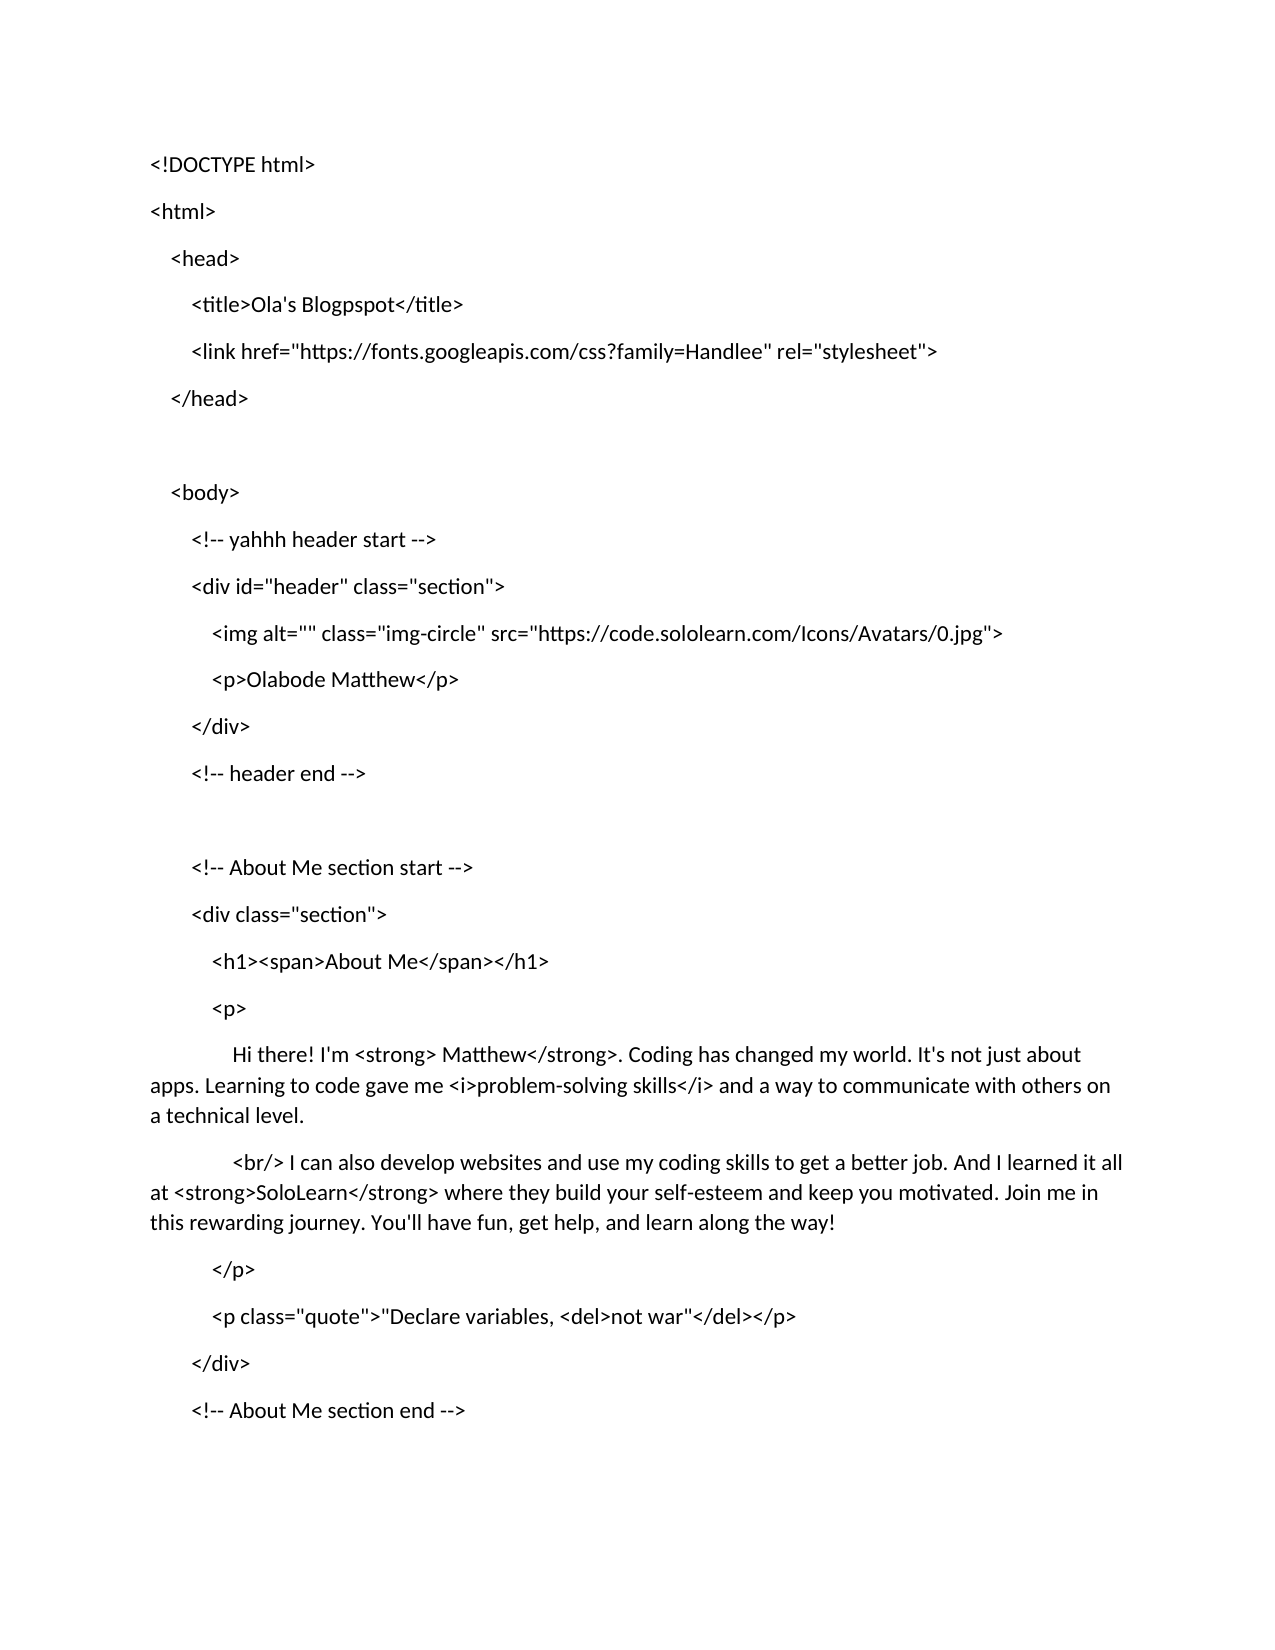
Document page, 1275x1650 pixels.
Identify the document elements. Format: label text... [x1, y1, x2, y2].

text <title>Ola's Blogpspot</title> [150, 291, 1125, 319]
text </div> [150, 1349, 1125, 1377]
text <div class="section"> [150, 900, 1125, 928]
text <br/> I can also develop websites and use my coding skills to get a better job. And I learned it all at <strong>SoloLearn</strong> where they build your self-esteem and keep you motivated. Join me in this rewarding journey. You'll have fun, get help, and learn along the way! [150, 1148, 1125, 1236]
text <body> [150, 478, 1125, 506]
text <!-- header end --> [150, 759, 1125, 787]
text Hi there! I'm <strong> Matthew</strong>. Coding has changed my world. It's not just about apps. Learning to code gave me <i>problem-solving skills</i> and a way to communicate with others on a technical level. [150, 1041, 1125, 1129]
text <h1><span>About Me</span></h1> [150, 947, 1125, 975]
text <!-- About Me section start --> [150, 853, 1125, 881]
text </div> [150, 712, 1125, 741]
text <div id="header" class="section"> [150, 572, 1125, 600]
text <p class="quote">"Declare variables, <del>not war"</del></p> [150, 1302, 1125, 1330]
text <p> [150, 994, 1125, 1022]
text <!-- yahhh header start --> [150, 525, 1125, 553]
text <html> [150, 197, 1125, 225]
text <p>Olabode Matthew</p> [150, 666, 1125, 694]
text <!DOCTYPE html> [150, 150, 1125, 178]
text </head> [150, 384, 1125, 412]
text <link href="https://fonts.googleapis.com/css?family=Handlee" rel="stylesheet"> [150, 337, 1125, 366]
text <!-- About Me section end --> [150, 1396, 1125, 1424]
text <head> [150, 244, 1125, 272]
text <img alt="" class="img-circle" src="https://code.sololearn.com/Icons/Avatars/0.jpg"> [150, 619, 1125, 647]
text </p> [150, 1255, 1125, 1283]
